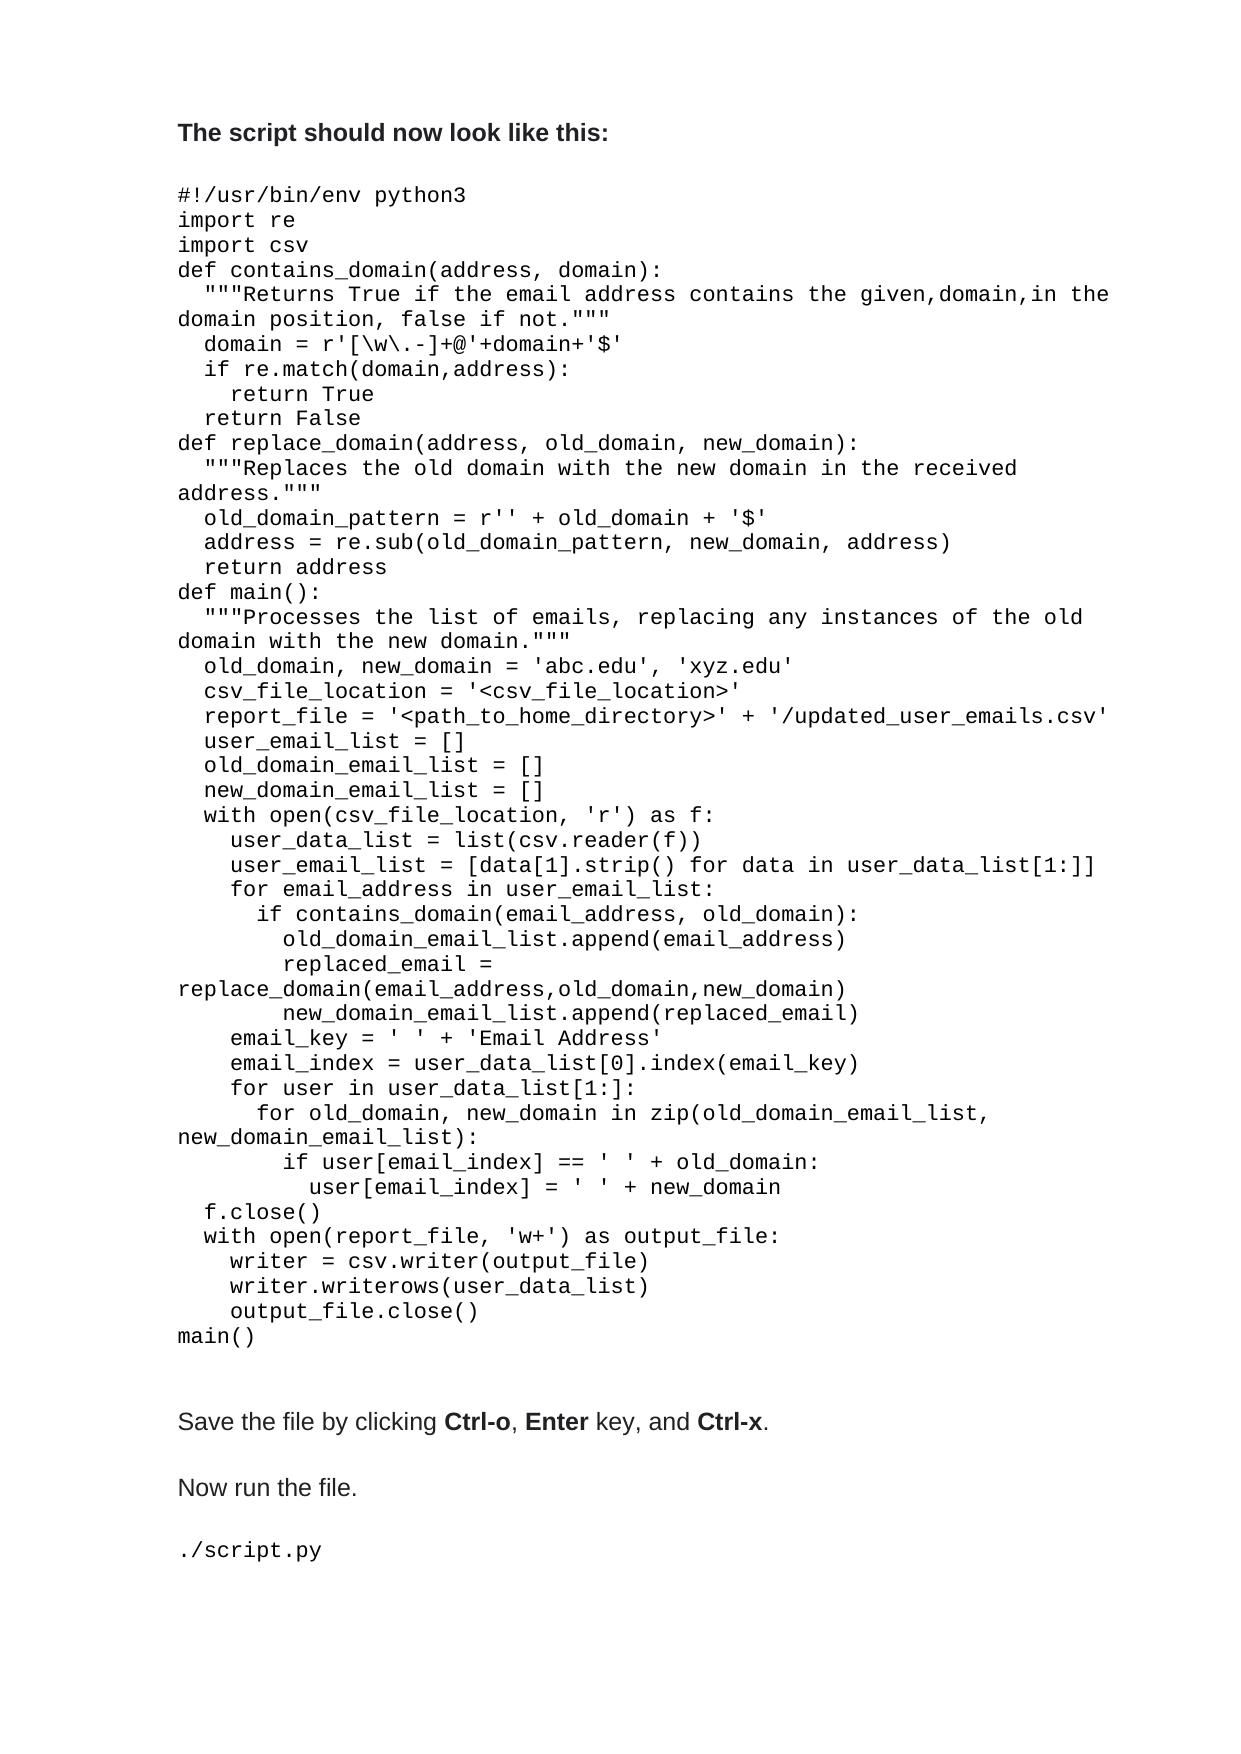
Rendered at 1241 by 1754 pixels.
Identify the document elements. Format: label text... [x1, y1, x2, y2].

text """Returns True if the email address contains the given,domain,in the domain position, false if not.""" [177, 283, 1152, 333]
text f.close() [177, 1201, 1152, 1226]
text user_email_list = [] [177, 730, 1152, 754]
text def main(): [177, 581, 1152, 606]
text user[email_index] = ' ' + new_domain [177, 1176, 1152, 1201]
text csv_file_location = '<csv_file_location>' [177, 680, 1152, 705]
text The script should now look like this: [177, 118, 1152, 147]
text for user in user_data_list[1:]: [177, 1077, 1152, 1102]
text old_domain_email_list = [] [177, 754, 1152, 779]
text """Replaces the old domain with the new domain in the received address.""" [177, 457, 1152, 507]
text def contains_domain(address, domain): [177, 259, 1152, 283]
text domain = r'[\w\.-]+@'+domain+'$' [177, 333, 1152, 358]
text ./script.py [177, 1539, 1152, 1564]
text old_domain_email_list.append(email_address) [177, 928, 1152, 953]
text """Processes the list of emails, replacing any instances of the old domain with the new domain.""" [177, 606, 1152, 655]
text return False [177, 407, 1152, 432]
text for old_domain, new_domain in zip(old_domain_email_list, new_domain_email_list): [177, 1102, 1152, 1151]
text import re [177, 209, 1152, 234]
text output_file.close() [177, 1300, 1152, 1325]
text old_domain_pattern = r'' + old_domain + '$' [177, 507, 1152, 531]
text writer = csv.writer(output_file) [177, 1250, 1152, 1275]
text new_domain_email_list = [] [177, 779, 1152, 804]
text old_domain, new_domain = 'abc.edu', 'xyz.edu' [177, 655, 1152, 680]
text address = re.sub(old_domain_pattern, new_domain, address) [177, 531, 1152, 556]
text if user[email_index] == ' ' + old_domain: [177, 1151, 1152, 1176]
text Save the file by clicking Ctrl-o, Enter key, and Ctrl-x. [177, 1407, 1152, 1436]
text report_file = '<path_to_home_directory>' + '/updated_user_emails.csv' [177, 705, 1152, 730]
text if contains_domain(email_address, old_domain): [177, 903, 1152, 928]
text with open(csv_file_location, 'r') as f: [177, 804, 1152, 829]
text def replace_domain(address, old_domain, new_domain): [177, 432, 1152, 457]
text return address [177, 556, 1152, 581]
text import csv [177, 234, 1152, 259]
text Now run the file. [177, 1473, 1152, 1502]
text if re.match(domain,address): [177, 358, 1152, 383]
text with open(report_file, 'w+') as output_file: [177, 1226, 1152, 1250]
text email_key = ' ' + 'Email Address' [177, 1027, 1152, 1052]
text email_index = user_data_list[0].index(email_key) [177, 1052, 1152, 1077]
text #!/usr/bin/env python3 [177, 184, 1152, 209]
text user_data_list = list(csv.reader(f)) [177, 829, 1152, 854]
text replaced_email = replace_domain(email_address,old_domain,new_domain) [177, 953, 1152, 1002]
text for email_address in user_email_list: [177, 878, 1152, 903]
text user_email_list = [data[1].strip() for data in user_data_list[1:]] [177, 854, 1152, 878]
text return True [177, 383, 1152, 407]
text main() [177, 1325, 1152, 1349]
text writer.writerows(user_data_list) [177, 1275, 1152, 1300]
text new_domain_email_list.append(replaced_email) [177, 1002, 1152, 1027]
